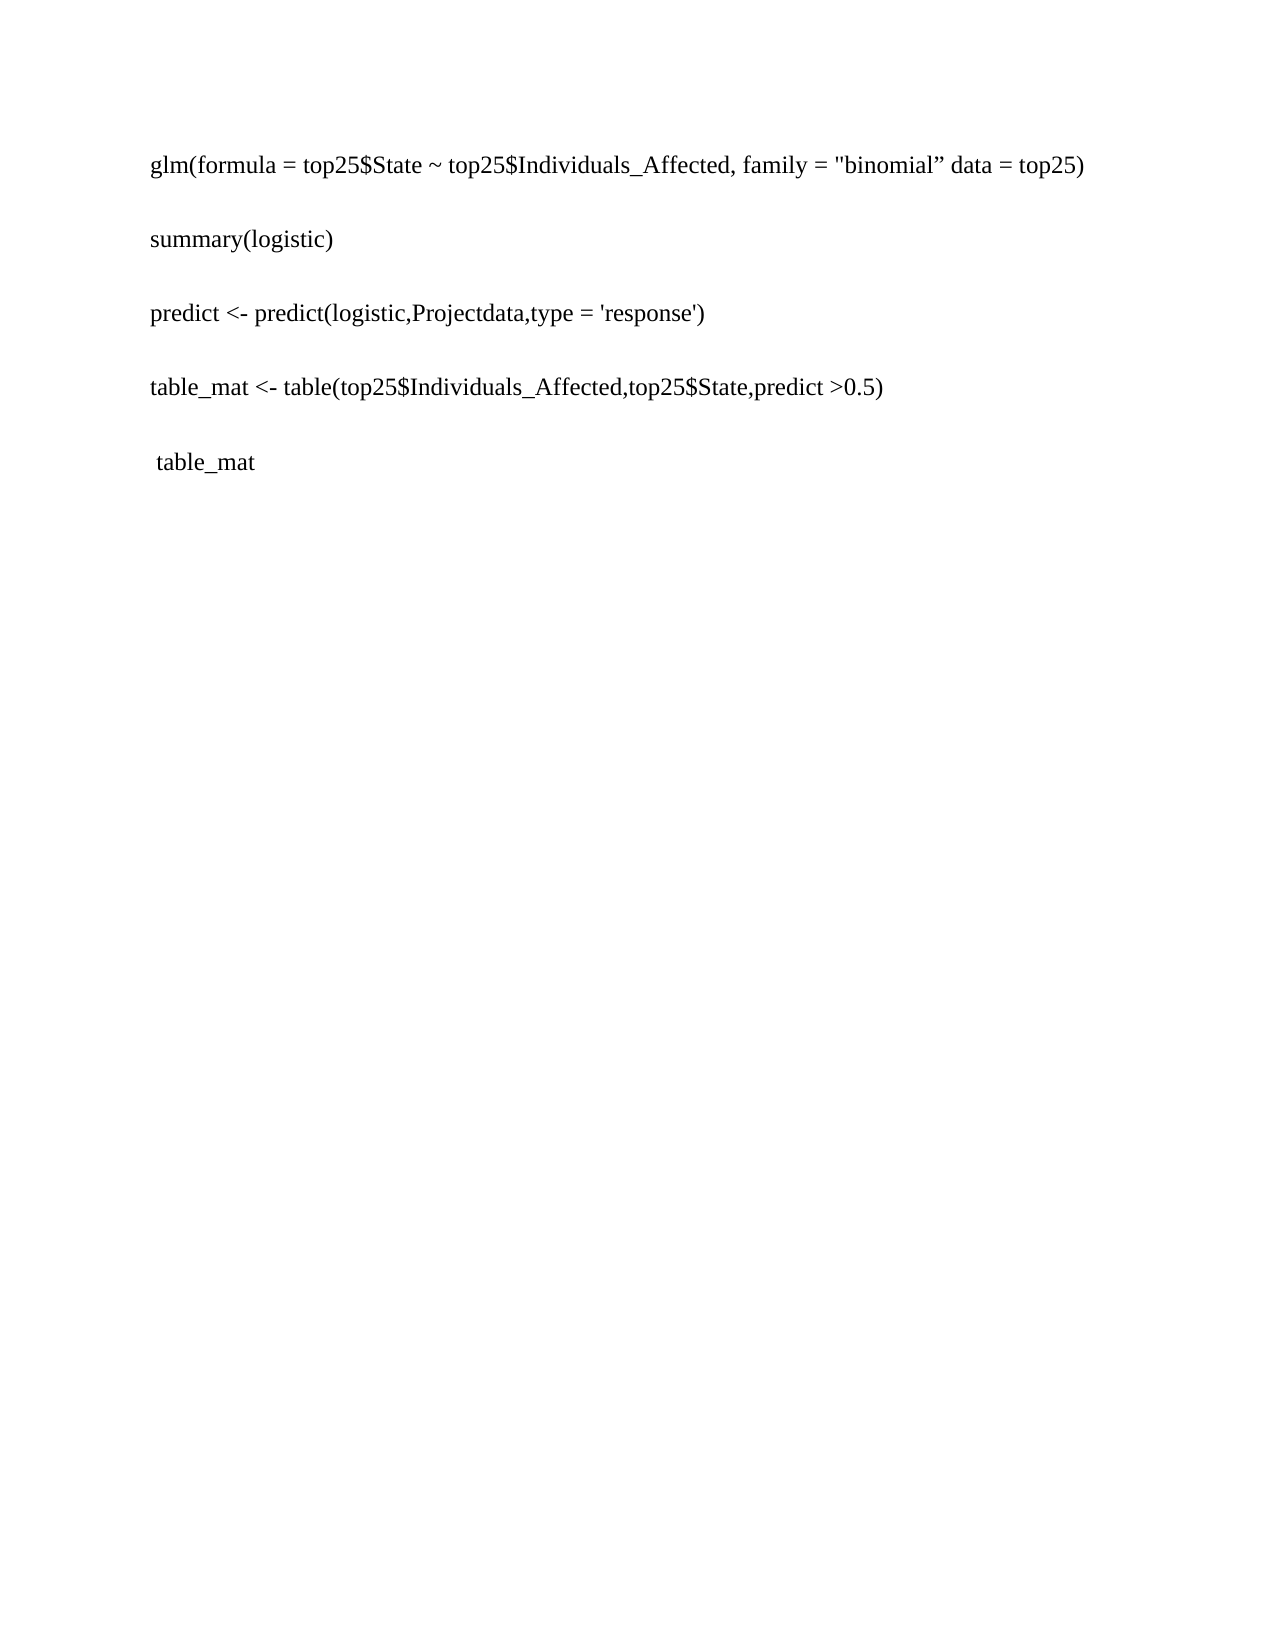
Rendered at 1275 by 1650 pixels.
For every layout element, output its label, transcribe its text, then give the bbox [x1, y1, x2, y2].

text table_mat <- table(top25$Individuals_Affected,top25$State,predict >0.5) [150, 372, 1125, 401]
text summary(logistic) [150, 224, 1125, 253]
text predict <- predict(logistic,Projectdata,type = 'response') [150, 298, 1125, 327]
text glm(formula = top25$State ~ top25$Individuals_Affected, family = "binomial” data = top25) [150, 150, 1125, 179]
text table_mat [150, 447, 1125, 475]
